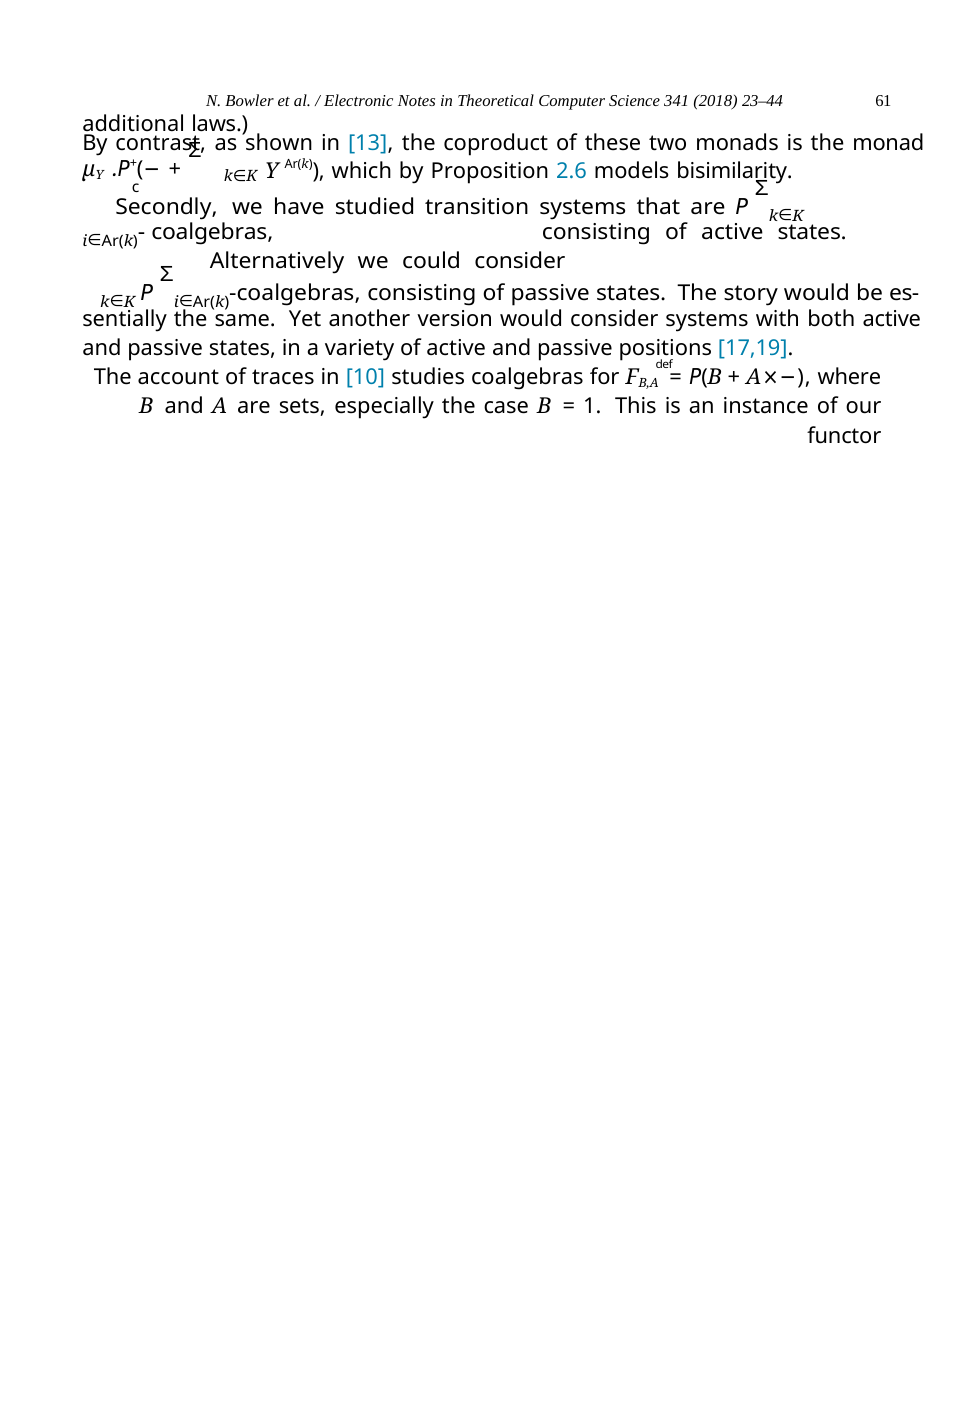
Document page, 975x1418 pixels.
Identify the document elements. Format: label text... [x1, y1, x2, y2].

text Y Ar(k)), which by Proposition 2.6 models bisimilarity. [264, 161, 933, 183]
text By contrast, as shown in [13], the coproduct of these two monads is the monad [193, 137, 933, 154]
text B and A are sets, especially the case B = 1. This is an instance of our functor [73, 390, 881, 449]
text μY .P+(− + Σ [82, 154, 224, 183]
text The account of traces in [10] studies coalgebras for FB,A = P(B + A×−), where [73, 361, 881, 390]
text sentially the same. Yet another version would consider systems with both active [82, 306, 933, 332]
text and passive states, in a variety of active and passive positions [17,19]. [82, 332, 933, 361]
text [82, 110, 881, 137]
text Secondly, we have studied transition systems that are P Σk∈K i∈Ar(k)- coalgebras, consisting of active states. Alternatively we could consider [82, 183, 881, 275]
text k∈K P Σi∈Ar(k)-coalgebras, consisting of passive states. The story would be es- [82, 275, 933, 306]
